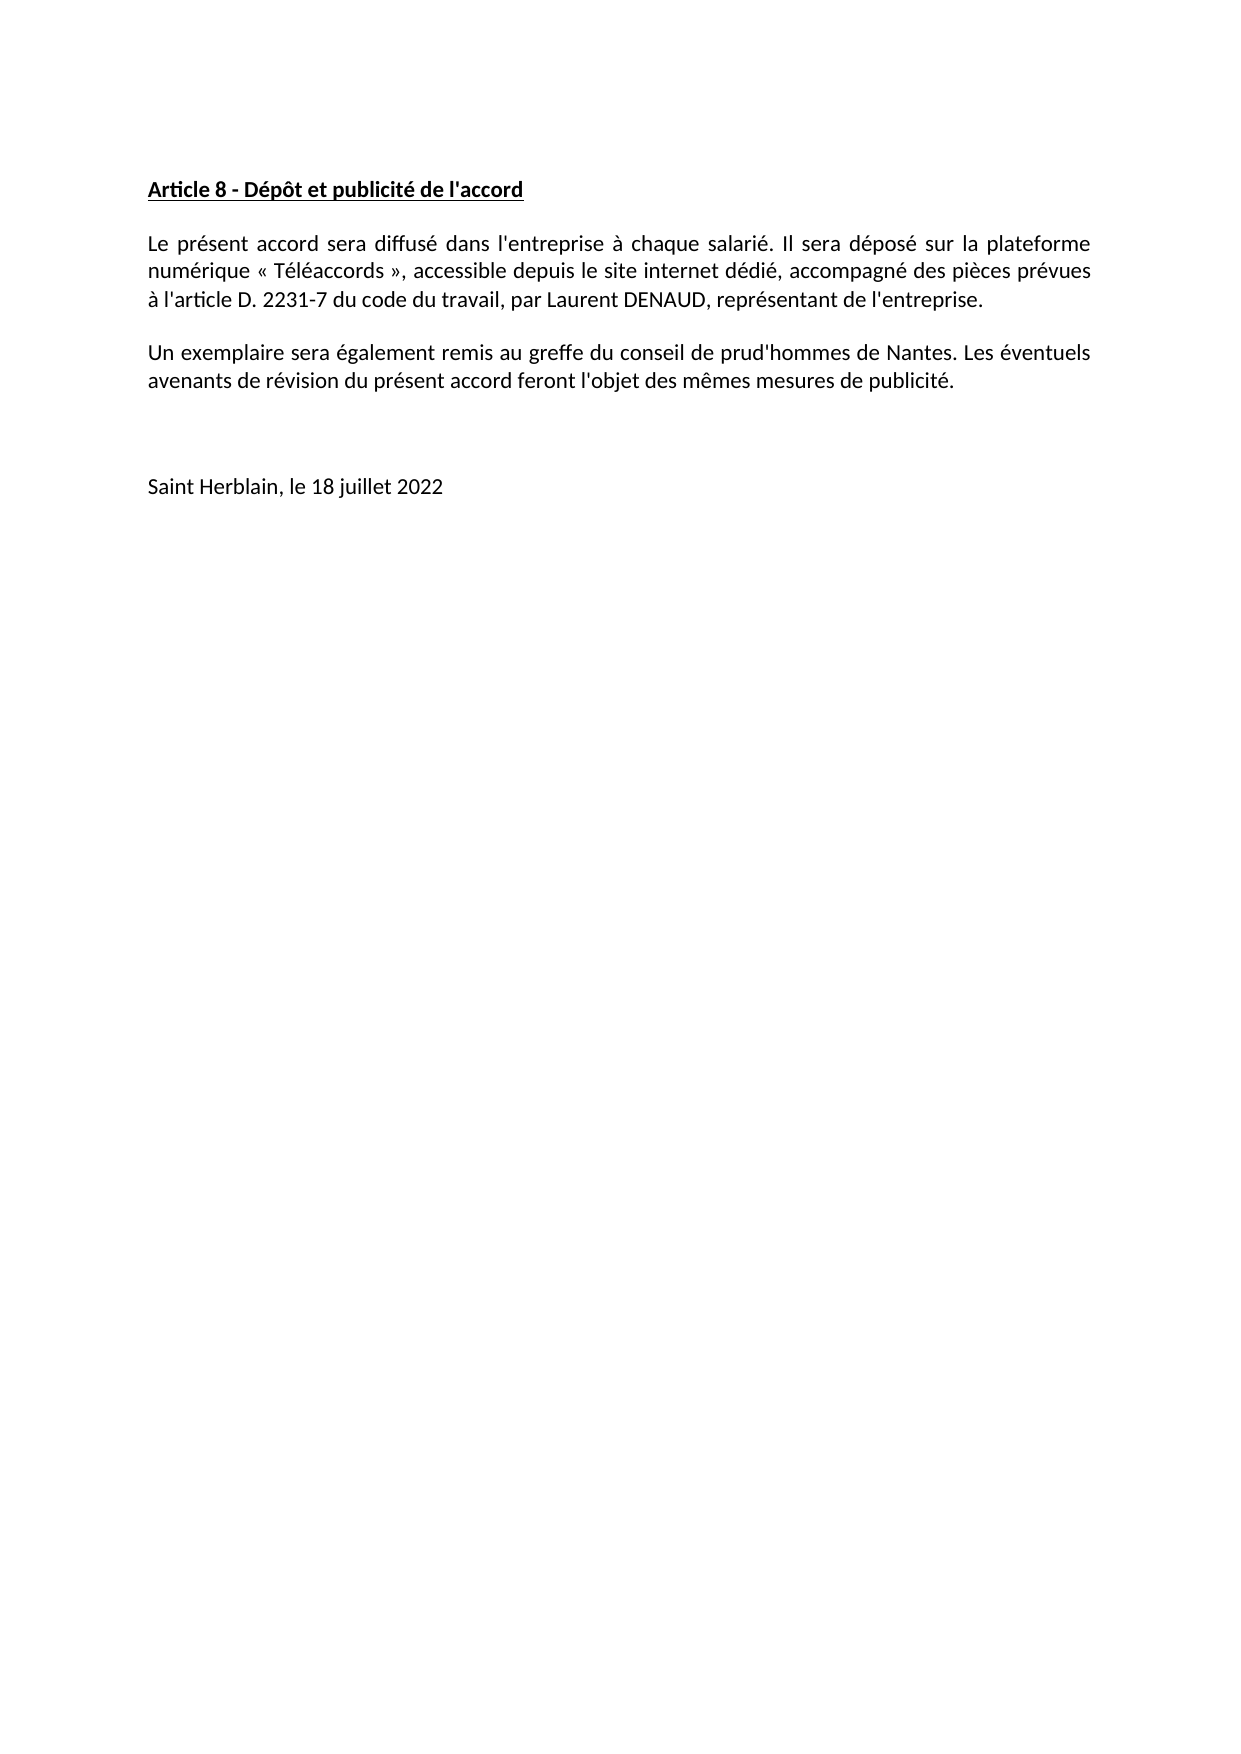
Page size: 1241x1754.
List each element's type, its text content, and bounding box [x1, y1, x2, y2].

text Article 8 - Dépôt et publicité de l'accord [148, 148, 1093, 204]
text Le présent accord sera diffusé dans l'entreprise à chaque salarié. Il sera déposé sur la plateforme numérique « Téléaccords », accessible depuis le site internet dédié, accompagné des pièces prévues à l'article D. 2231-7 du code du travail, par Laurent DENAUD, représentant de l'entreprise. [148, 229, 1093, 313]
text Saint Herblain, le 18 juillet 2022 [148, 472, 1093, 500]
text Un exemplaire sera également remis au greffe du conseil de prud'hommes de Nantes. Les éventuels avenants de révision du présent accord feront l'objet des mêmes mesures de publicité. [148, 338, 1093, 394]
